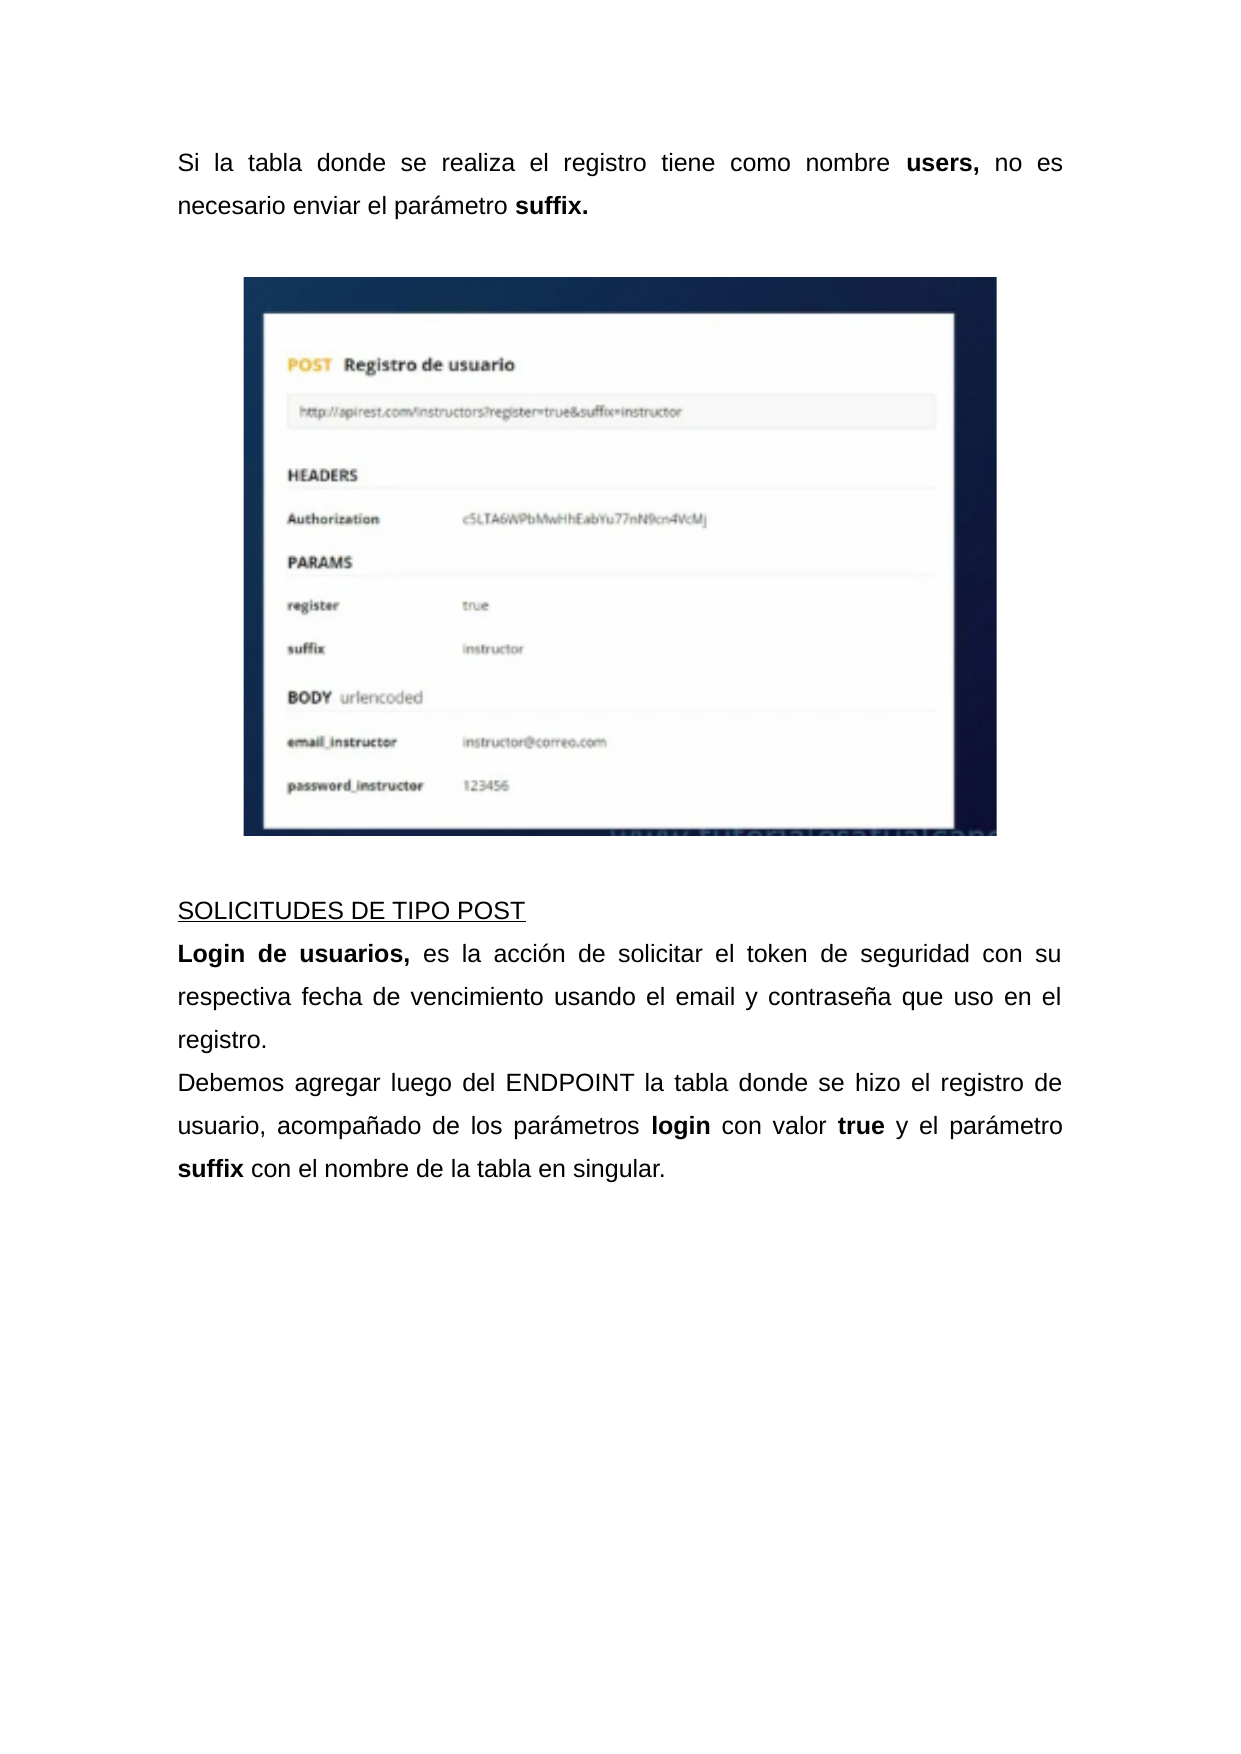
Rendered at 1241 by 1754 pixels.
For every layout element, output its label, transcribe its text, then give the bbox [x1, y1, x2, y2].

text SOLICITUDES DE TIPO POST [177, 896, 1063, 924]
text Login de usuarios, es la acción de solicitar el token de seguridad con su respectiva fecha de vencimiento usando el email y contraseña que uso en el registro. [177, 939, 1063, 1054]
text Si la tabla donde se realiza el registro tiene como nombre users, no es necesario enviar el parámetro suffix. [177, 148, 1063, 219]
text Debemos agregar luego del ENDPOINT la tabla donde se hizo el registro de usuario, acompañado de los parámetros login con valor true y el parámetro suffix con el nombre de la tabla en singular. [177, 1068, 1063, 1183]
picture [243, 277, 997, 836]
